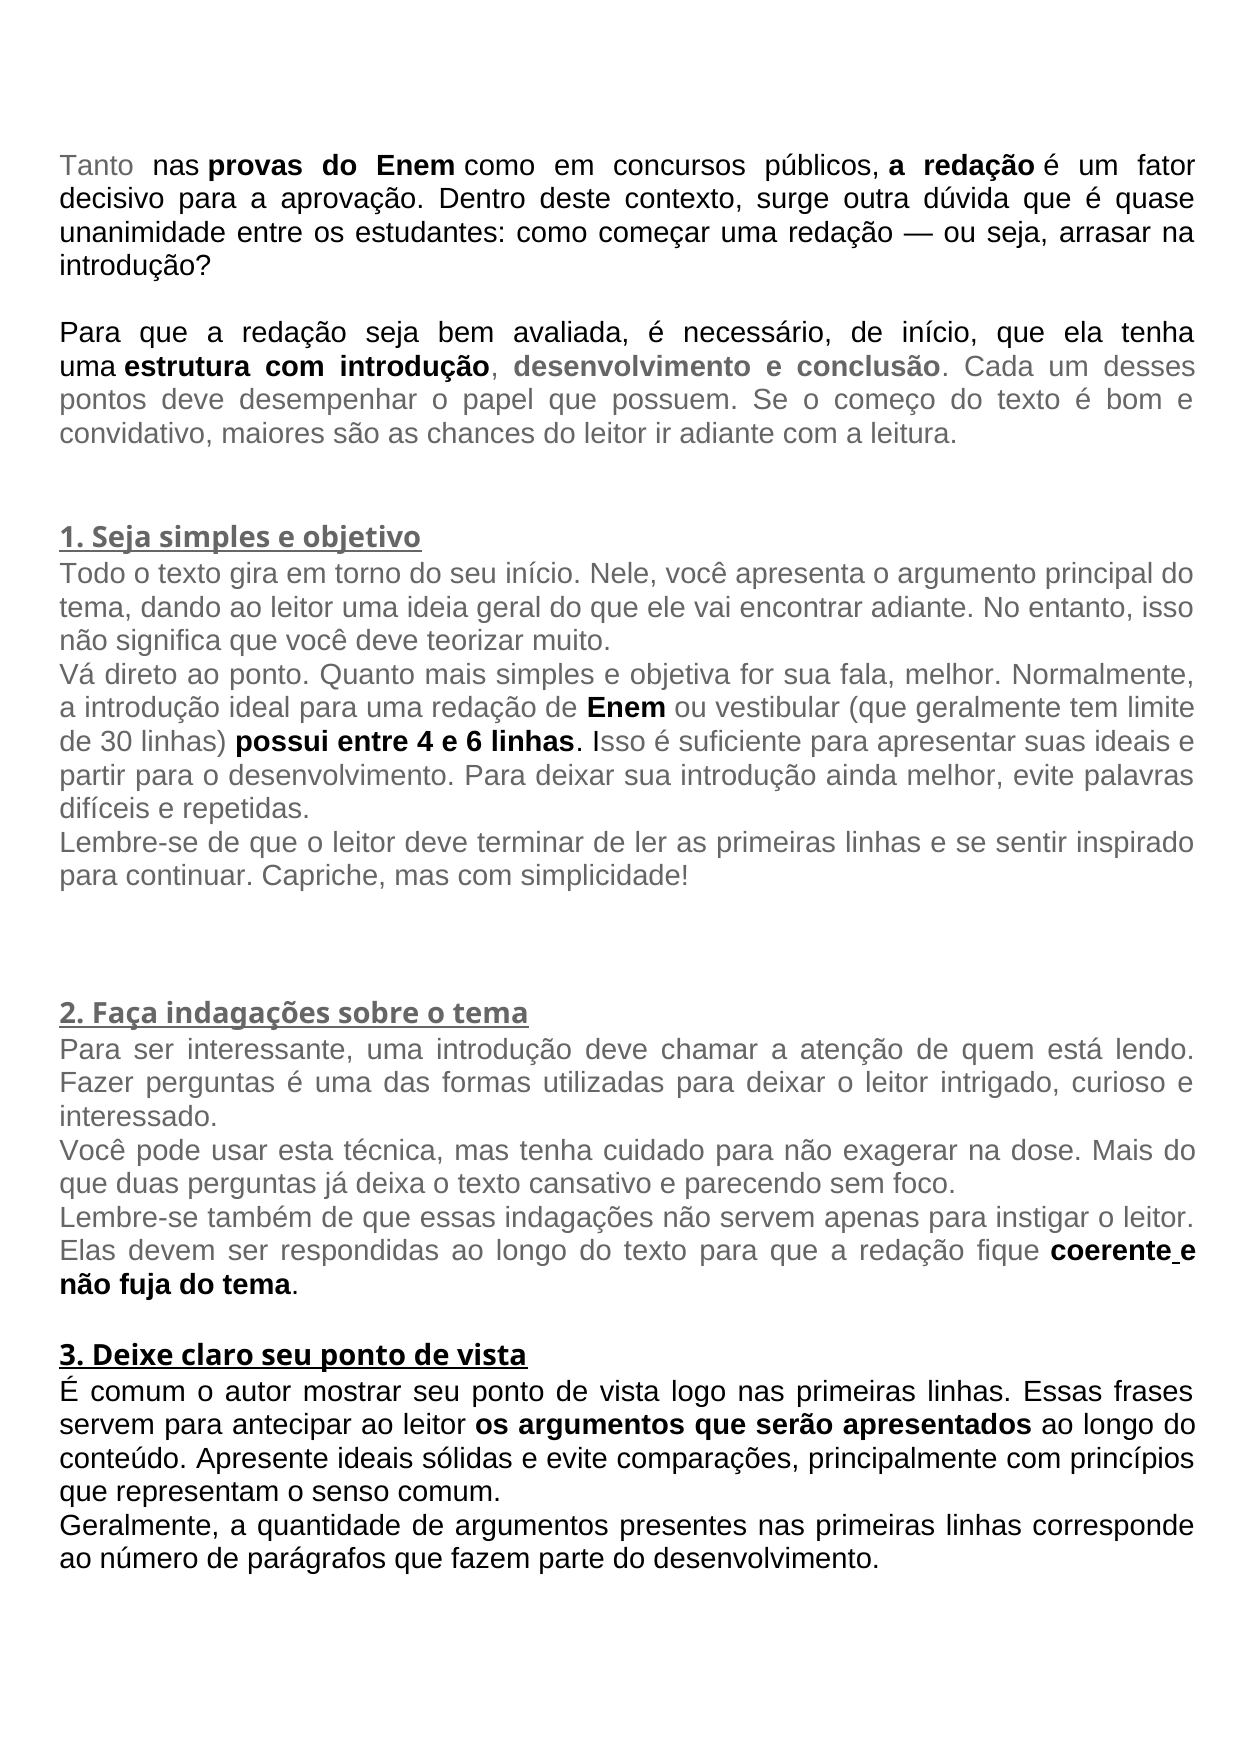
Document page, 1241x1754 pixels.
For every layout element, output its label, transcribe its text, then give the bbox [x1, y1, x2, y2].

text Todo o texto gira em torno do seu início. Nele, você apresenta o argumento principal do tema, dando ao leitor uma ideia geral do que ele vai encontrar adiante. No entanto, isso não significa que você deve teorizar muito. [59, 556, 1196, 657]
text 1. Seja simples e objetivo [59, 517, 1196, 556]
text Lembre-se também de que essas indagações não servem apenas para instigar o leitor. Elas devem ser respondidas ao longo do texto para que a redação fique coerente e não fuja do tema. [59, 1200, 1196, 1300]
text Você pode usar esta técnica, mas tenha cuidado para não exagerar na dose. Mais do que duas perguntas já deixa o texto cansativo e parecendo sem foco. [59, 1133, 1196, 1200]
text Para ser interessante, uma introdução deve chamar a atenção de quem está lendo. Fazer perguntas é uma das formas utilizadas para deixar o leitor intrigado, curioso e interessado. [59, 1032, 1196, 1133]
text É comum o autor mostrar seu ponto de vista logo nas primeiras linhas. Essas frases servem para antecipar ao leitor os argumentos que serão apresentados ao longo do conteúdo. Apresente ideais sólidas e evite comparações, principalmente com princípios que representam o senso comum. [59, 1373, 1196, 1508]
text Vá direto ao ponto. Quanto mais simples e objetiva for sua fala, melhor. Normalmente, a introdução ideal para uma redação de Enem ou vestibular (que geralmente tem limite de 30 linhas) possui entre 4 e 6 linhas. Isso é suficiente para apresentar suas ideais e partir para o desenvolvimento. Para deixar sua introdução ainda melhor, evite palavras difíceis e repetidas. [59, 657, 1196, 824]
text Lembre-se de que o leitor deve terminar de ler as primeiras linhas e se sentir inspirado para continuar. Capriche, mas com simplicidade! [59, 824, 1196, 892]
text 2. Faça indagações sobre o tema [59, 992, 1196, 1032]
text Tanto nas provas do Enem como em concursos públicos, a redação é um fator decisivo para a aprovação. Dentro deste contexto, surge outra dúvida que é quase unanimidade entre os estudantes: como começar uma redação — ou seja, arrasar na introdução? [59, 148, 1196, 282]
text Para que a redação seja bem avaliada, é necessário, de início, que ela tenha uma estrutura com introdução, desenvolvimento e conclusão. Cada um desses pontos deve desempenhar o papel que possuem. Se o começo do texto é bom e convidativo, maiores são as chances do leitor ir adiante com a leitura. [59, 315, 1196, 449]
text 3. Deixe claro seu ponto de vista [59, 1334, 1196, 1373]
text Geralmente, a quantidade de argumentos presentes nas primeiras linhas corresponde ao número de parágrafos que fazem parte do desenvolvimento. [59, 1508, 1196, 1575]
